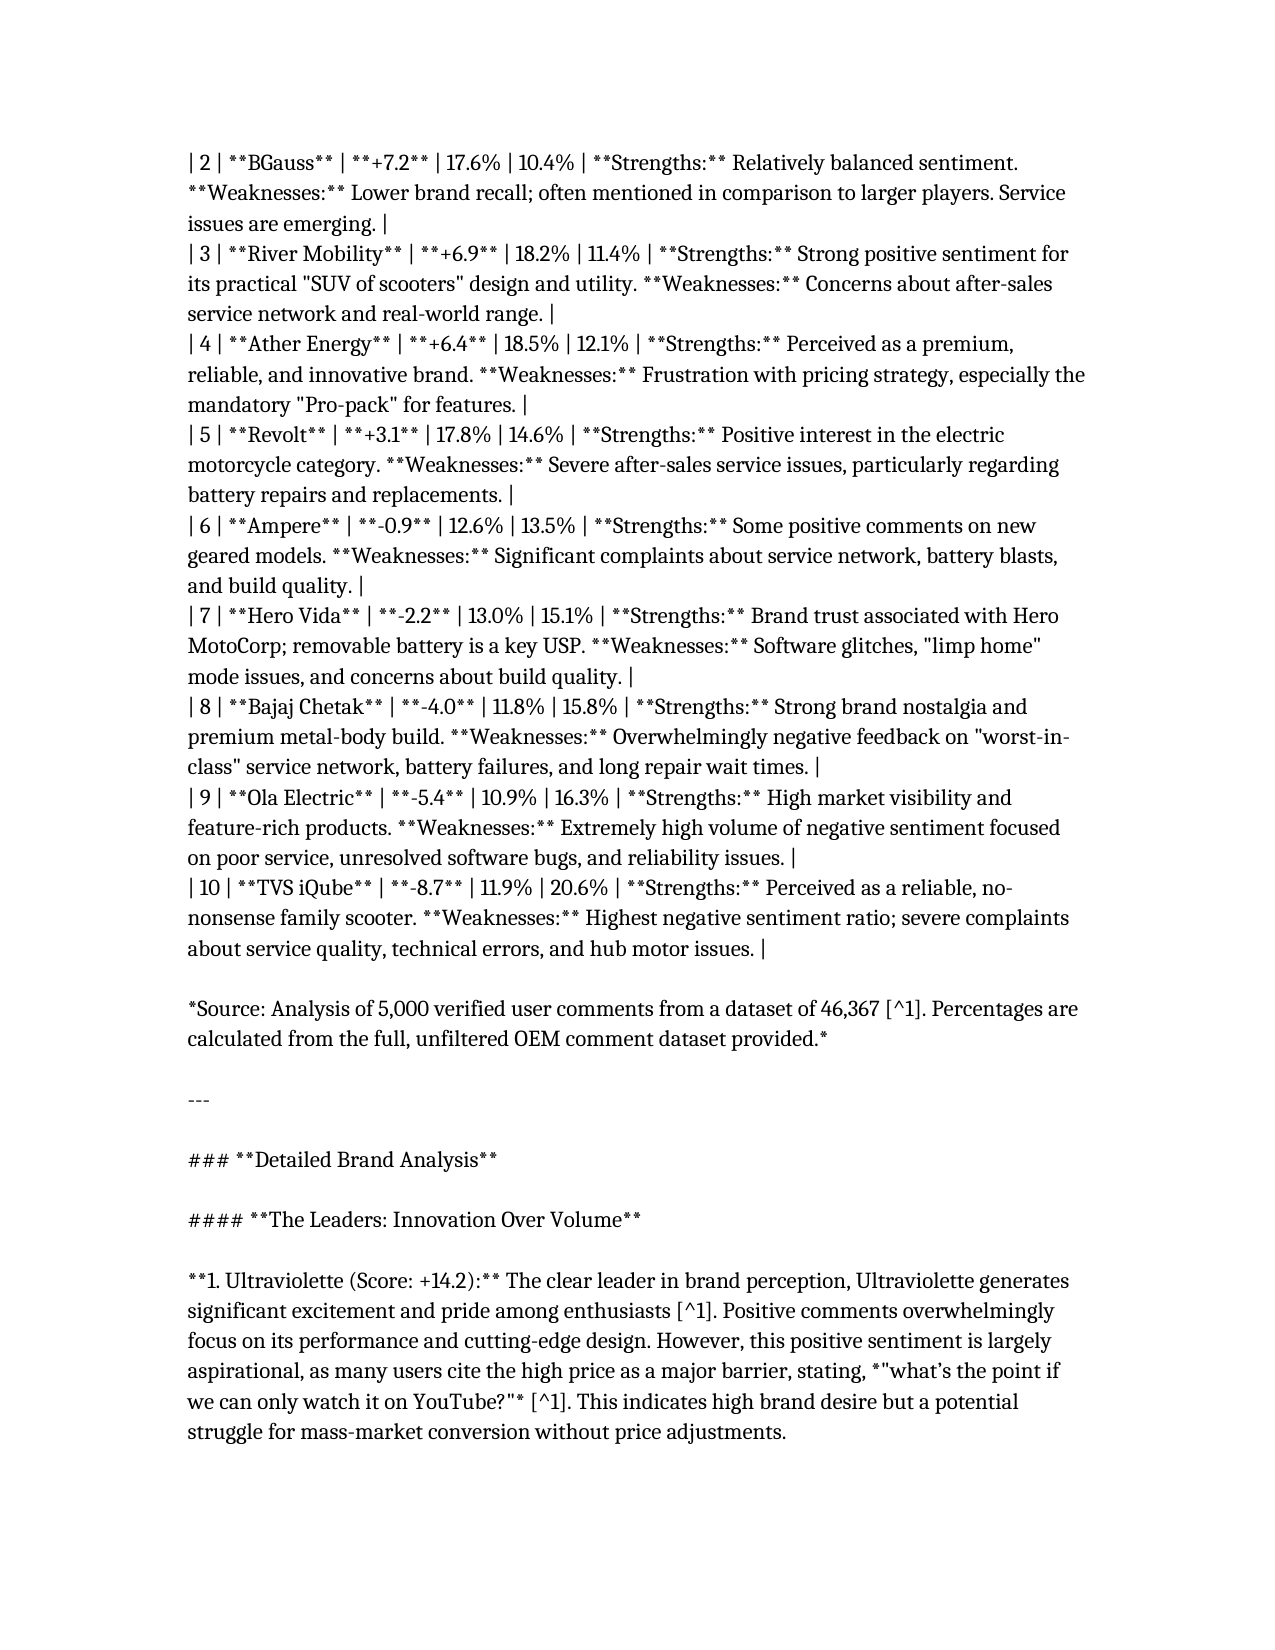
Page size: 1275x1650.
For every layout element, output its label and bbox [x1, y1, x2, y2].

text [187, 150, 1087, 1475]
